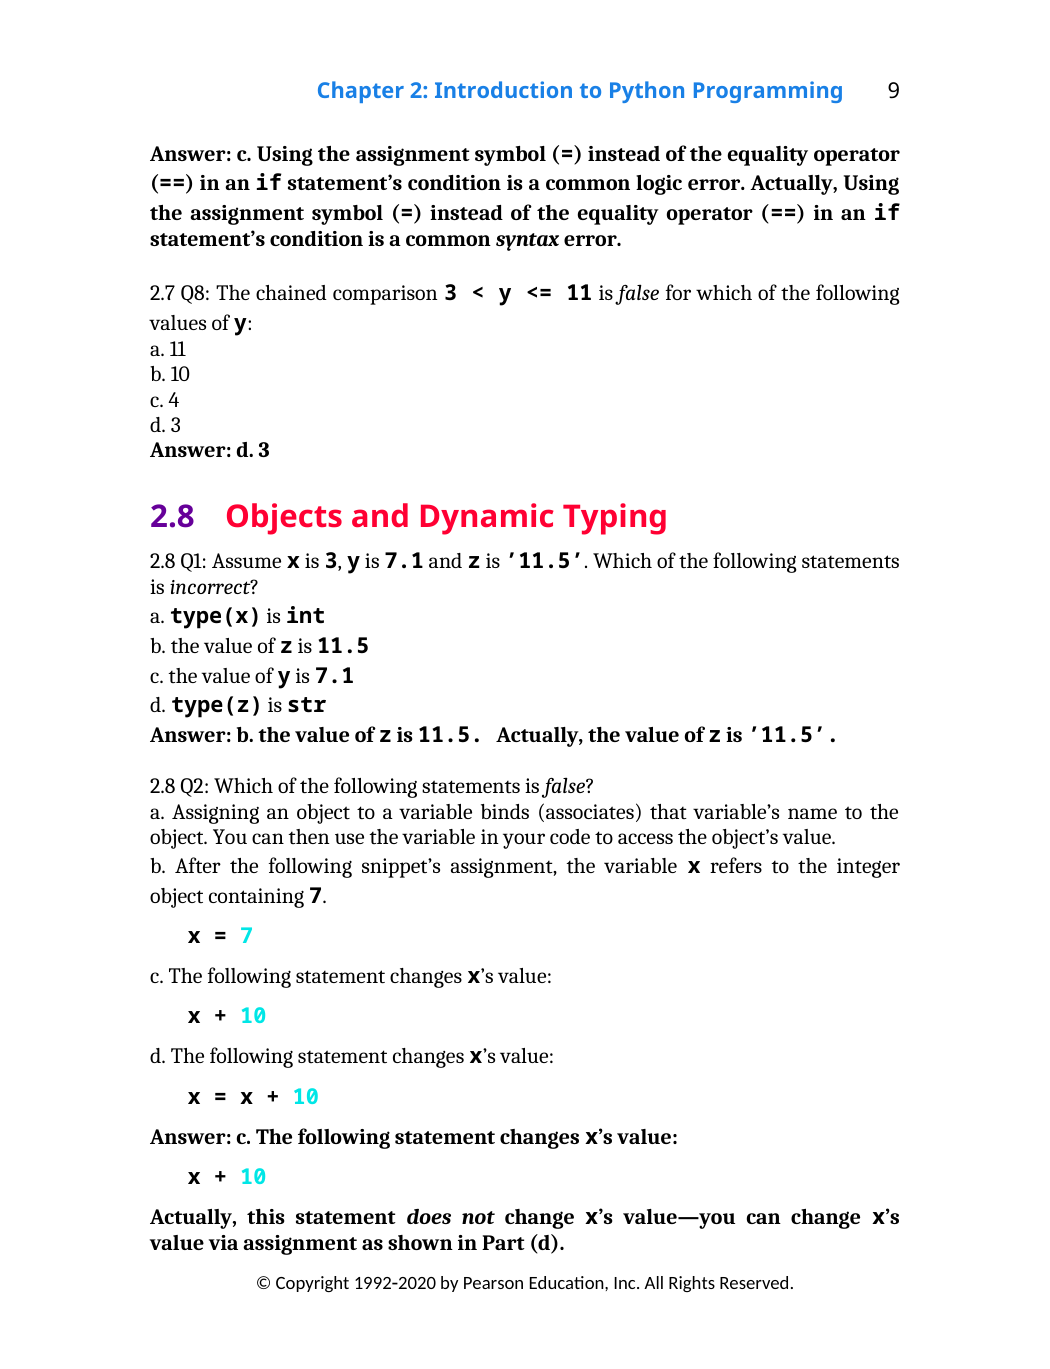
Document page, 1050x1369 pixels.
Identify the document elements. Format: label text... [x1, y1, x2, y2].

text b. 10 [150, 362, 900, 387]
text c. the value of y is 7.1 [150, 660, 900, 689]
text Answer: b. the value of z is 11.5. Actually, the value of z is ’11.5’. [150, 719, 900, 749]
text c. 4 [150, 387, 900, 412]
text x = 7 [150, 920, 900, 950]
text a. Assigning an object to a variable binds (associates) that variable’s name to the object. You can then use the variable in your code to access the object’s value. [150, 799, 900, 850]
text Answer: d. 3 [150, 438, 900, 463]
text a. type(x) is int [150, 600, 900, 630]
text d. 3 [150, 412, 900, 438]
text Answer: c. Using the assignment symbol (=) instead of the equality operator (==) in an if statement’s condition is a common logic error. Actually, Using the assignment symbol (=) instead of the equality operator (==) in an if statement’s condition is a common syntax error. [150, 137, 900, 252]
text Actually, this statement does not change x’s value—you can change x’s value via assignment as shown in Part (d). [150, 1201, 900, 1256]
text b. After the following snippet’s assignment, the variable x refers to the integer object containing 7. [150, 850, 900, 909]
text x + 10 [150, 1000, 900, 1030]
text Answer: c. The following statement changes x’s value: [150, 1121, 900, 1151]
text 2.8 Objects and Dynamic Typing [150, 494, 900, 537]
text 2.8 Q2: Which of the following statements is false? [150, 774, 900, 799]
text a. 11 [150, 337, 900, 362]
text b. the value of z is 11.5 [150, 630, 900, 660]
text 2.8 Q1: Assume x is 3, y is 7.1 and z is ’11.5’. Which of the following statements is incorrect? [150, 545, 900, 600]
text d. type(z) is str [150, 689, 900, 719]
text 2.7 Q8: The chained comparison 3 < y <= 11 is false for which of the following values of y: [150, 277, 900, 337]
text c. The following statement changes x’s value: [150, 960, 900, 990]
text x = x + 10 [150, 1081, 900, 1111]
text d. The following statement changes x’s value: [150, 1041, 900, 1070]
text x + 10 [150, 1161, 900, 1191]
